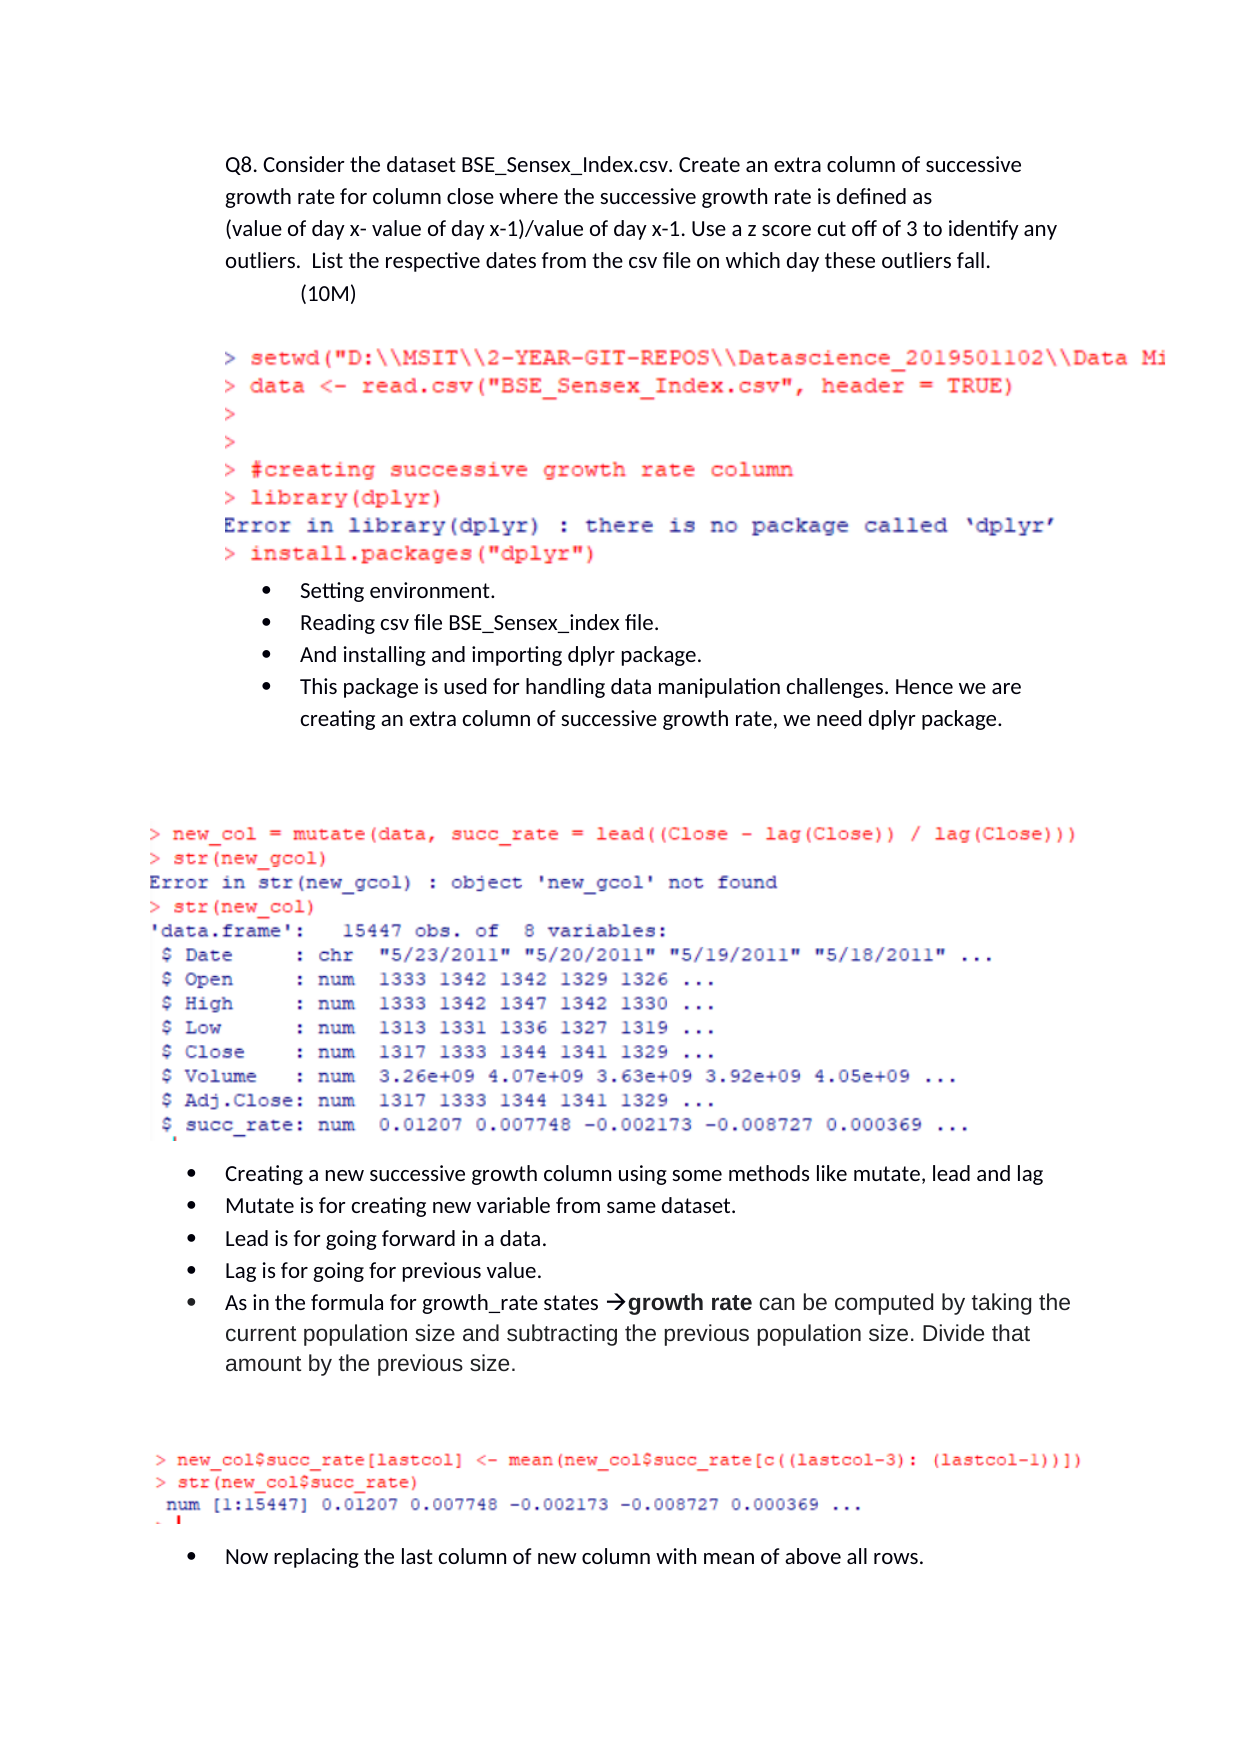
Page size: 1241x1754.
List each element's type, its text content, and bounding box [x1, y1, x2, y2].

picture [225, 343, 1166, 572]
list Setting environment. [262, 576, 1090, 604]
list Lead is for going forward in a data. [187, 1224, 1090, 1252]
list (value of day x- value of day x-1)/value of day x-1. Use a z score cut off of 3 to identify any outliers. List the respective dates from the csv file on which day these outliers fall. (10M) [225, 214, 1090, 307]
list Creating a new successive growth column using some methods like mutate, lead and lag [187, 1159, 1090, 1187]
picture [150, 821, 1091, 1141]
picture [150, 1448, 1091, 1524]
list And installing and importing dplyr package. [262, 640, 1090, 668]
list This package is used for handling data manipulation challenges. Hence we are creating an extra column of successive growth rate, we need dplyr package. [262, 672, 1090, 732]
list Lag is for going for previous value. [187, 1256, 1090, 1284]
list Now replacing the last column of new column with mean of above all rows. [187, 1542, 1090, 1570]
list Reading csv file BSE_Sensex_index file. [262, 608, 1090, 636]
list Mutate is for creating new variable from same dataset. [187, 1192, 1090, 1219]
list Q8. Consider the dataset BSE_Sensex_Index.csv. Create an extra column of successive growth rate for column close where the successive growth rate is defined as [225, 150, 1090, 210]
list As in the formula for growth_rate states growth rate can be computed by taking the current population size and subtracting the previous population size. Divide that amount by the previous size. [187, 1288, 1090, 1377]
